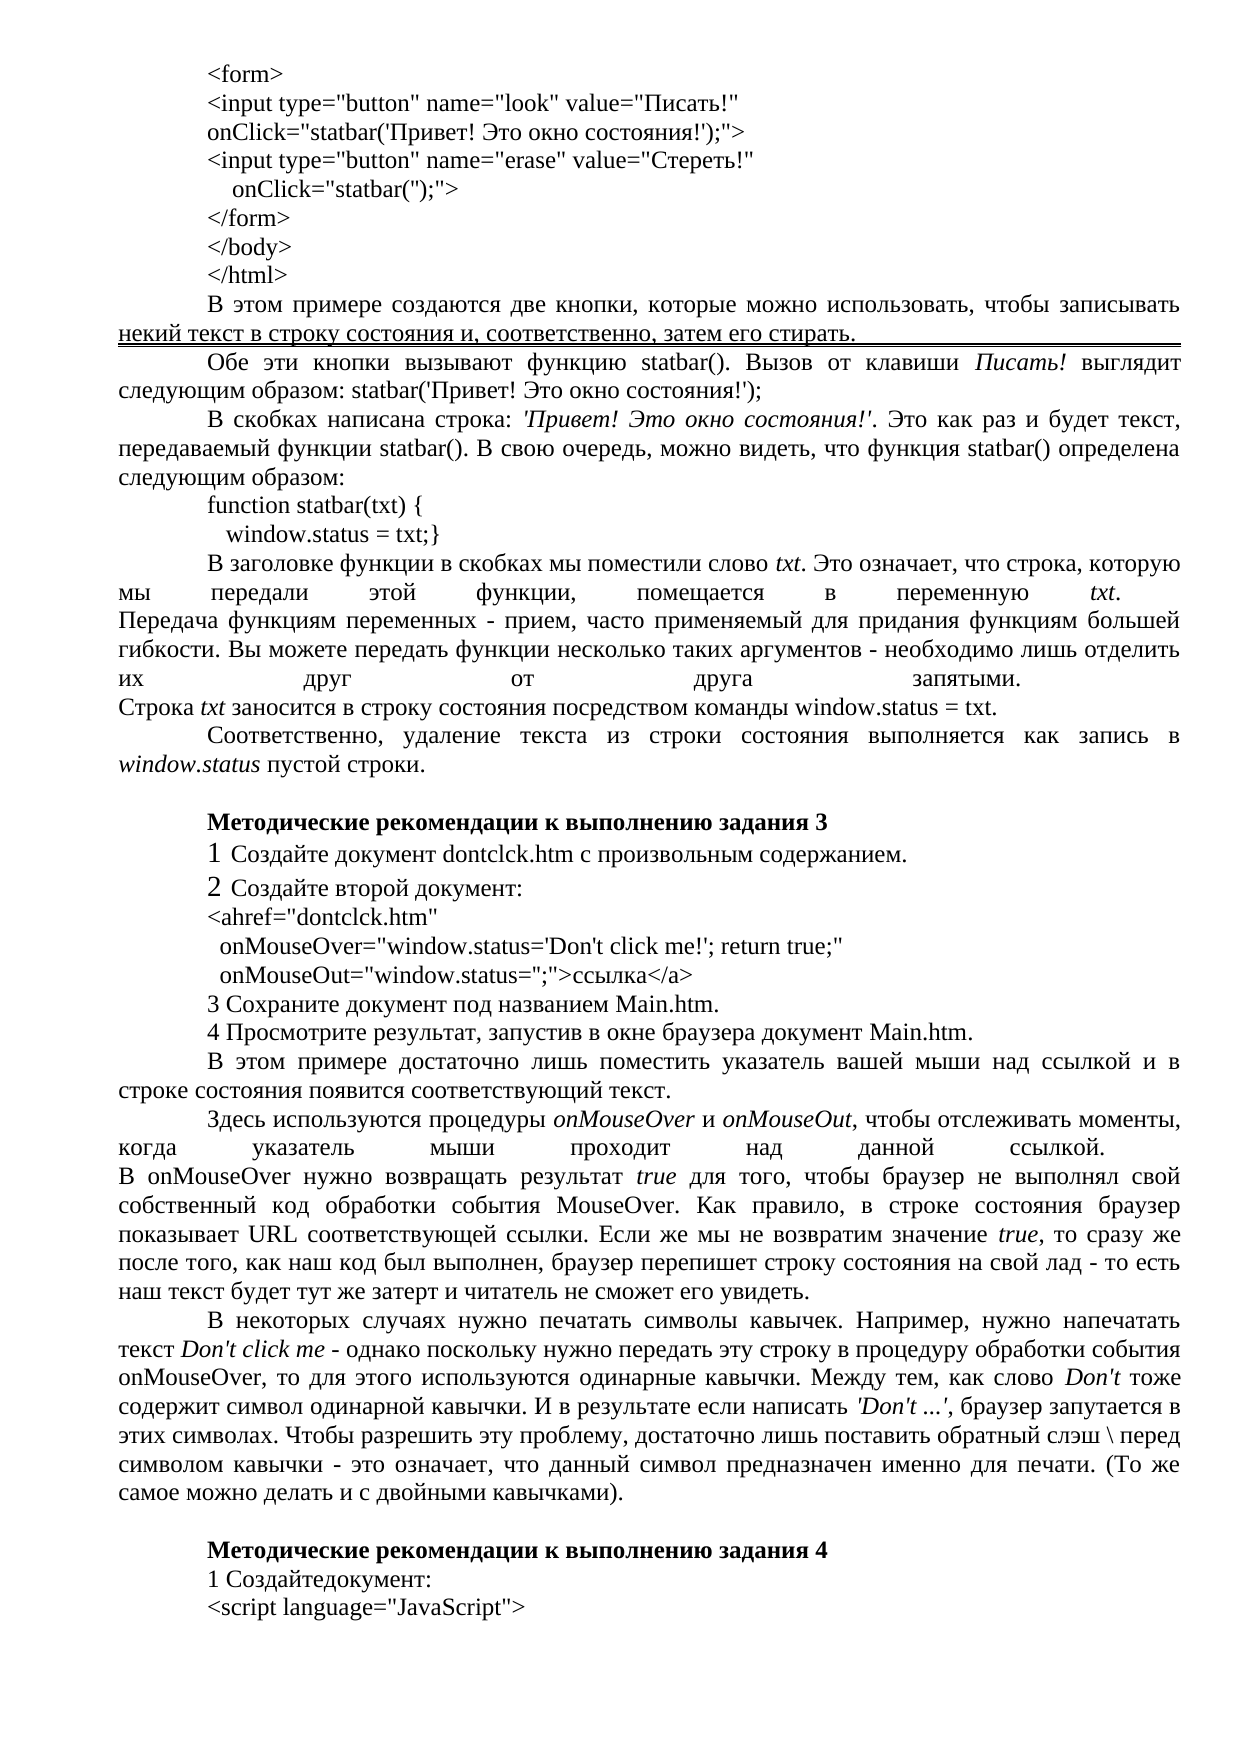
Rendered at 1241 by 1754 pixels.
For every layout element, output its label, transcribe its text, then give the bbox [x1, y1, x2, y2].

text <input type="button" name="erase" value="Стереть!" [118, 145, 1181, 174]
text </form> [118, 203, 1181, 232]
text onClick="statbar('');"> [118, 174, 1181, 203]
text window.status = txt;} [118, 519, 1181, 548]
text Методические рекомендации к выполнению задания 3 [118, 807, 1181, 835]
list Создайте второй документ: [118, 869, 1181, 902]
text В скобках написана строка: 'Привет! Это окно состояния!'. Это как раз и будет текст, передаваемый функции statbar(). В свою очередь, можно видеть, что функция statbar() определена следующим образом: [118, 404, 1181, 490]
text В этом примере создаются две кнопки, которые можно использовать, чтобы записывать некий текст в строку состояния и, соответственно, затем его стирать. [118, 289, 1181, 343]
text В этом примере достаточно лишь поместить указатель вашей мыши над ссылкой и в строке состояния появится соответствующий текст. [118, 1046, 1181, 1104]
text onMouseOut="window.status='';">ссылка</a> [118, 960, 1181, 989]
text В некоторых случаях нужно печатать символы кавычек. Например, нужно напечатать текст Don't click me - однако поскольку нужно передать эту строку в процедуру обработки события onMouseOver, то для этого используются одинарные кавычки. Между тем, как слово Don't тоже содержит символ одинарной кавычки. И в результате если написать 'Don't ...', браузер запутается в этих символах. Чтобы разрешить эту проблему, достаточно лишь поставить обратный слэш \ перед символом кавычки - это означает, что данный символ предназначен именно для печати. (То же самое можно делать и с двойными кавычками). [118, 1305, 1181, 1506]
text onClick="statbar('Привет! Это окно состояния!');"> [118, 117, 1181, 145]
list Создайте документ dontclck.htm с произвольным содержанием. [118, 835, 1181, 869]
text Здесь используются процедуры onMouseOver и onMouseOut, чтобы отслеживать моменты, когда указатель мыши проходит над данной ссылкой. В onMouseOver нужно возвращать результат true для того, чтобы браузер не выполнял свой собственный код обработки события MouseOver. Как правило, в строке состояния браузер показывает URL соответствующей ссылки. Если же мы не возвратим значение true, то сразу же после того, как наш код был выполнен, браузер перепишет строку состояния на свой лад - то есть наш текст будет тут же затерт и читатель не сможет его увидеть. [118, 1104, 1181, 1305]
text <input type="button" name="look" value="Писать!" [118, 88, 1181, 117]
text </body> [118, 232, 1181, 260]
text onMouseOver="window.status='Don't click me!'; return true;" [118, 931, 1181, 960]
text </html> [118, 260, 1181, 289]
text Соответственно, удаление текста из строки состояния выполняется как запись в window.status пустой строки. [118, 720, 1181, 778]
text 4 Просмотрите результат, запустив в окне браузера документ Main.htm. [118, 1017, 1181, 1046]
text 1 Создайтедокумент: [118, 1564, 1181, 1592]
text В заголовке функции в скобках мы поместили слово txt. Это означает, что строка, которую мы передали этой функции, помещается в переменную txt. Передача функциям переменных - прием, часто применяемый для придания функциям большей гибкости. Вы можете передать функции несколько таких аргументов - необходимо лишь отделить их друг от друга запятыми. Строка txt заносится в строку состояния посредством команды window.status = txt. [118, 548, 1181, 720]
text 3 Сохраните документ под названием Main.htm. [118, 989, 1181, 1017]
text function statbar(txt) { [118, 490, 1181, 519]
text Обе эти кнопки вызывают функцию statbar(). Вызов от клавиши Писать! выглядит следующим образом: statbar('Привет! Это окно состояния!'); [118, 347, 1181, 404]
text <script language="JavaScript"> [118, 1592, 1181, 1621]
text <ahref="dontclck.htm" [118, 902, 1181, 931]
text Методические рекомендации к выполнению задания 4 [118, 1535, 1181, 1564]
text <form> [118, 59, 1181, 88]
